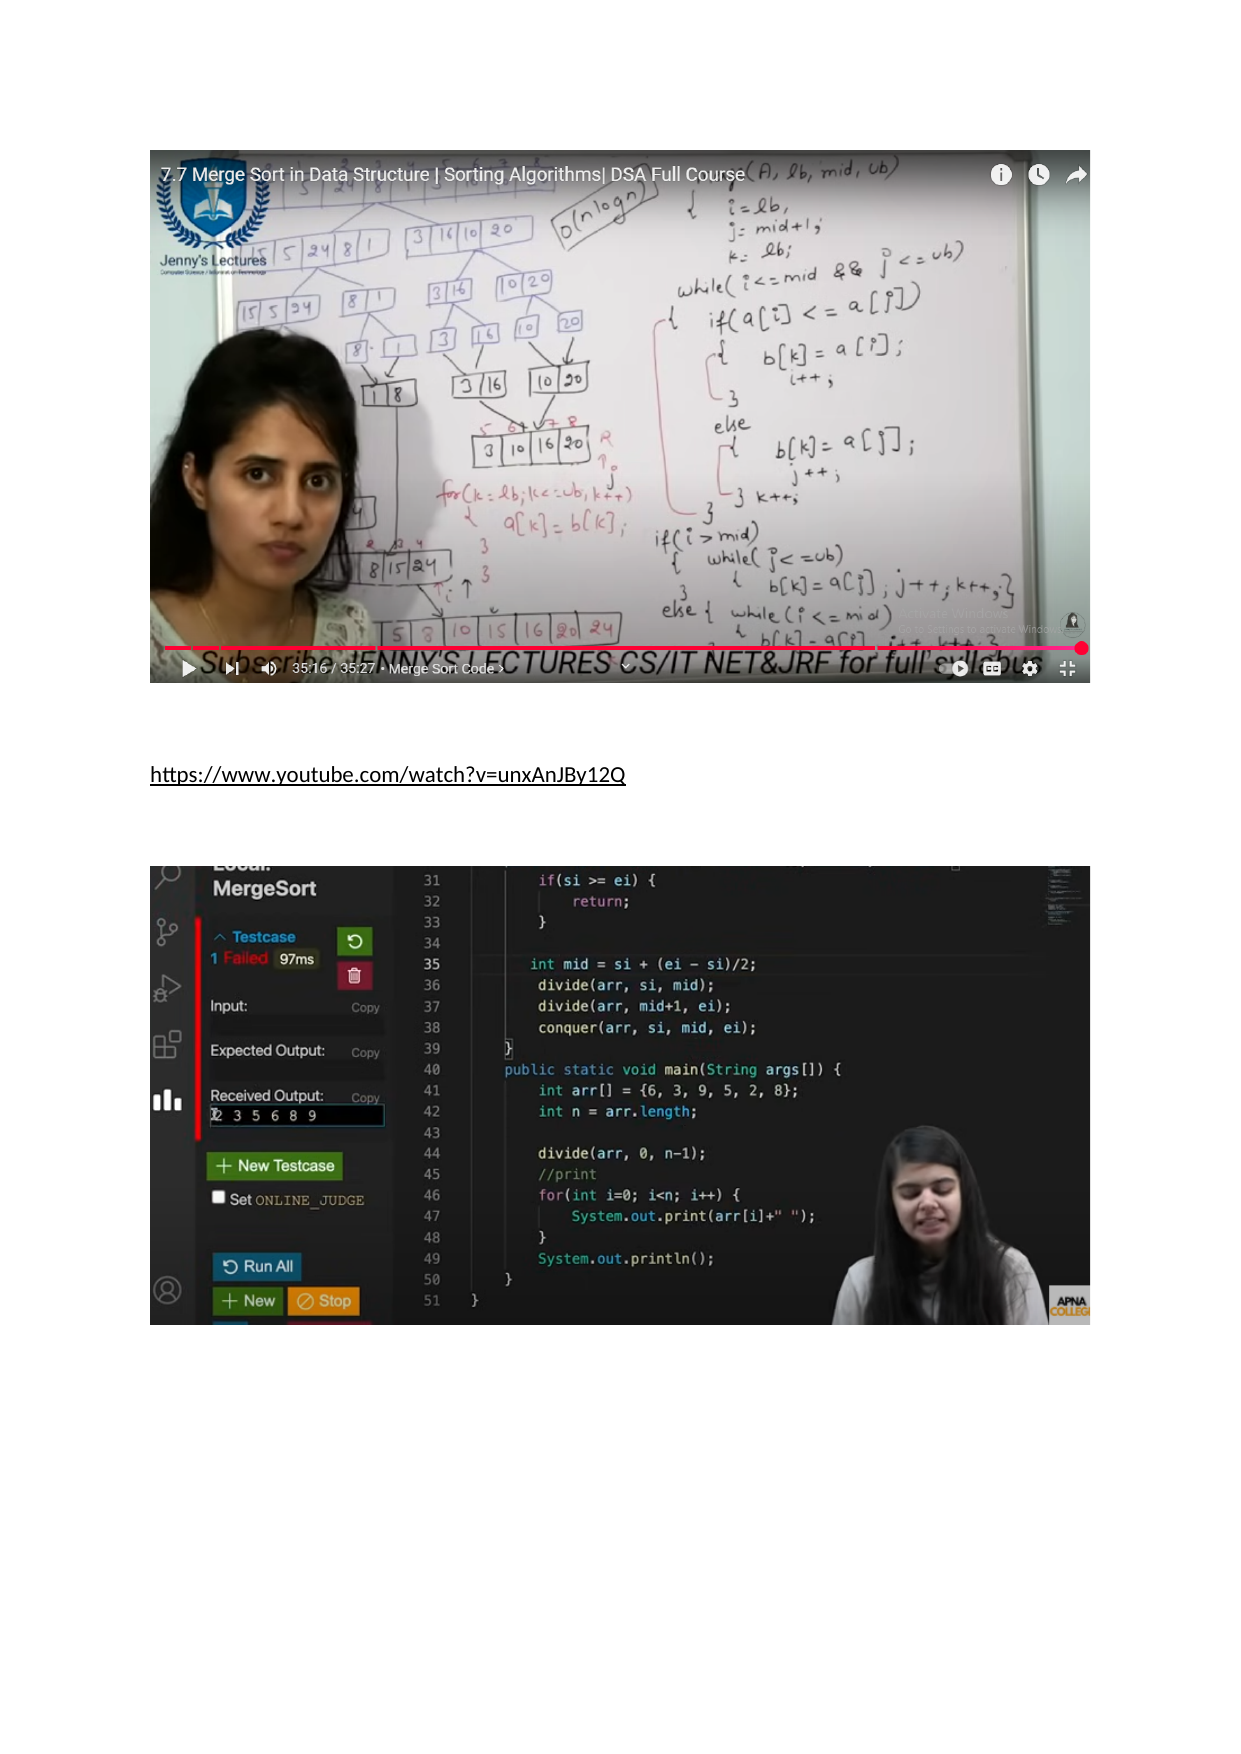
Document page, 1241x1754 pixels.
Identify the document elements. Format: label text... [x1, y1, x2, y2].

text https://www.youtube.com/watch?v=unxAnJBy12Q [150, 760, 1090, 788]
picture [150, 866, 1091, 1325]
picture [150, 150, 1091, 683]
